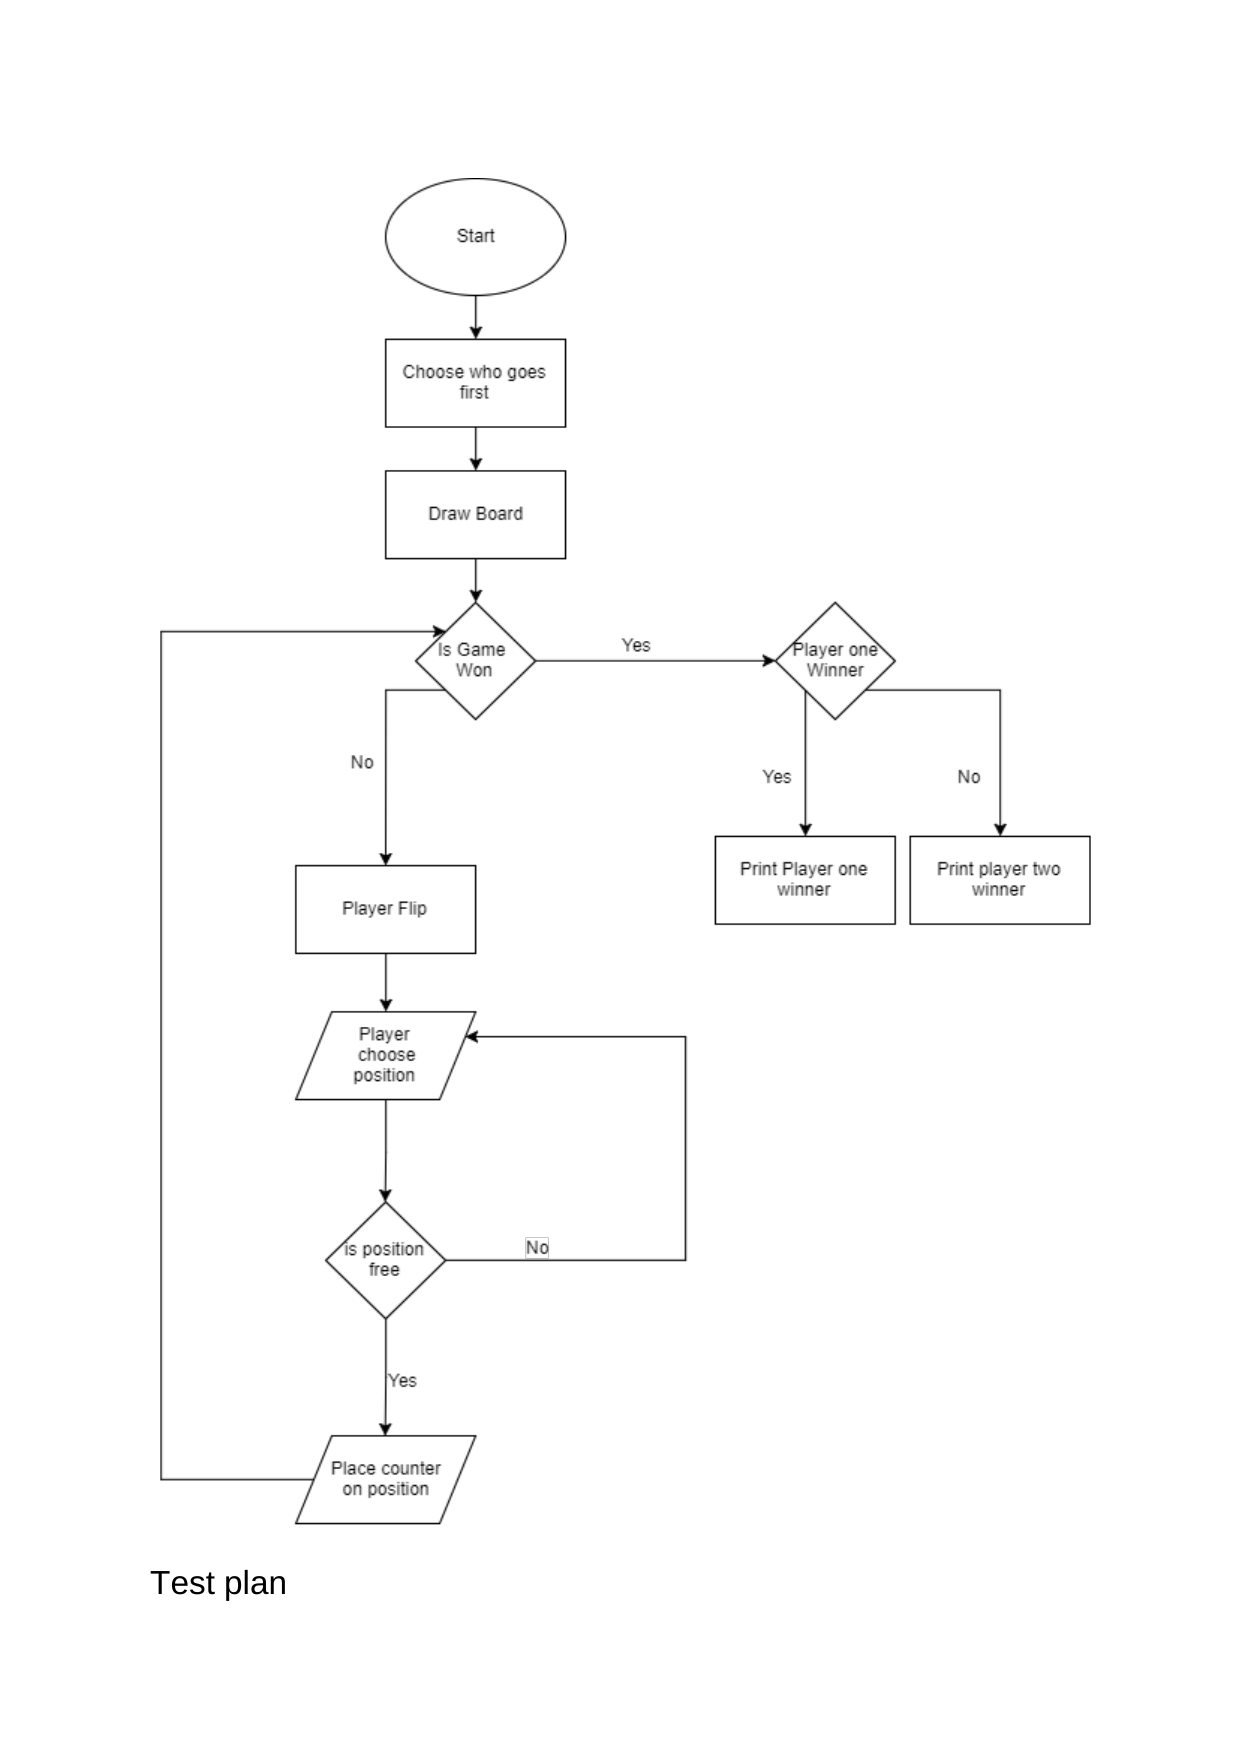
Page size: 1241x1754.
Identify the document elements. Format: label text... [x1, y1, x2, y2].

text Test plan [150, 1563, 1090, 1602]
picture [150, 178, 1091, 1526]
